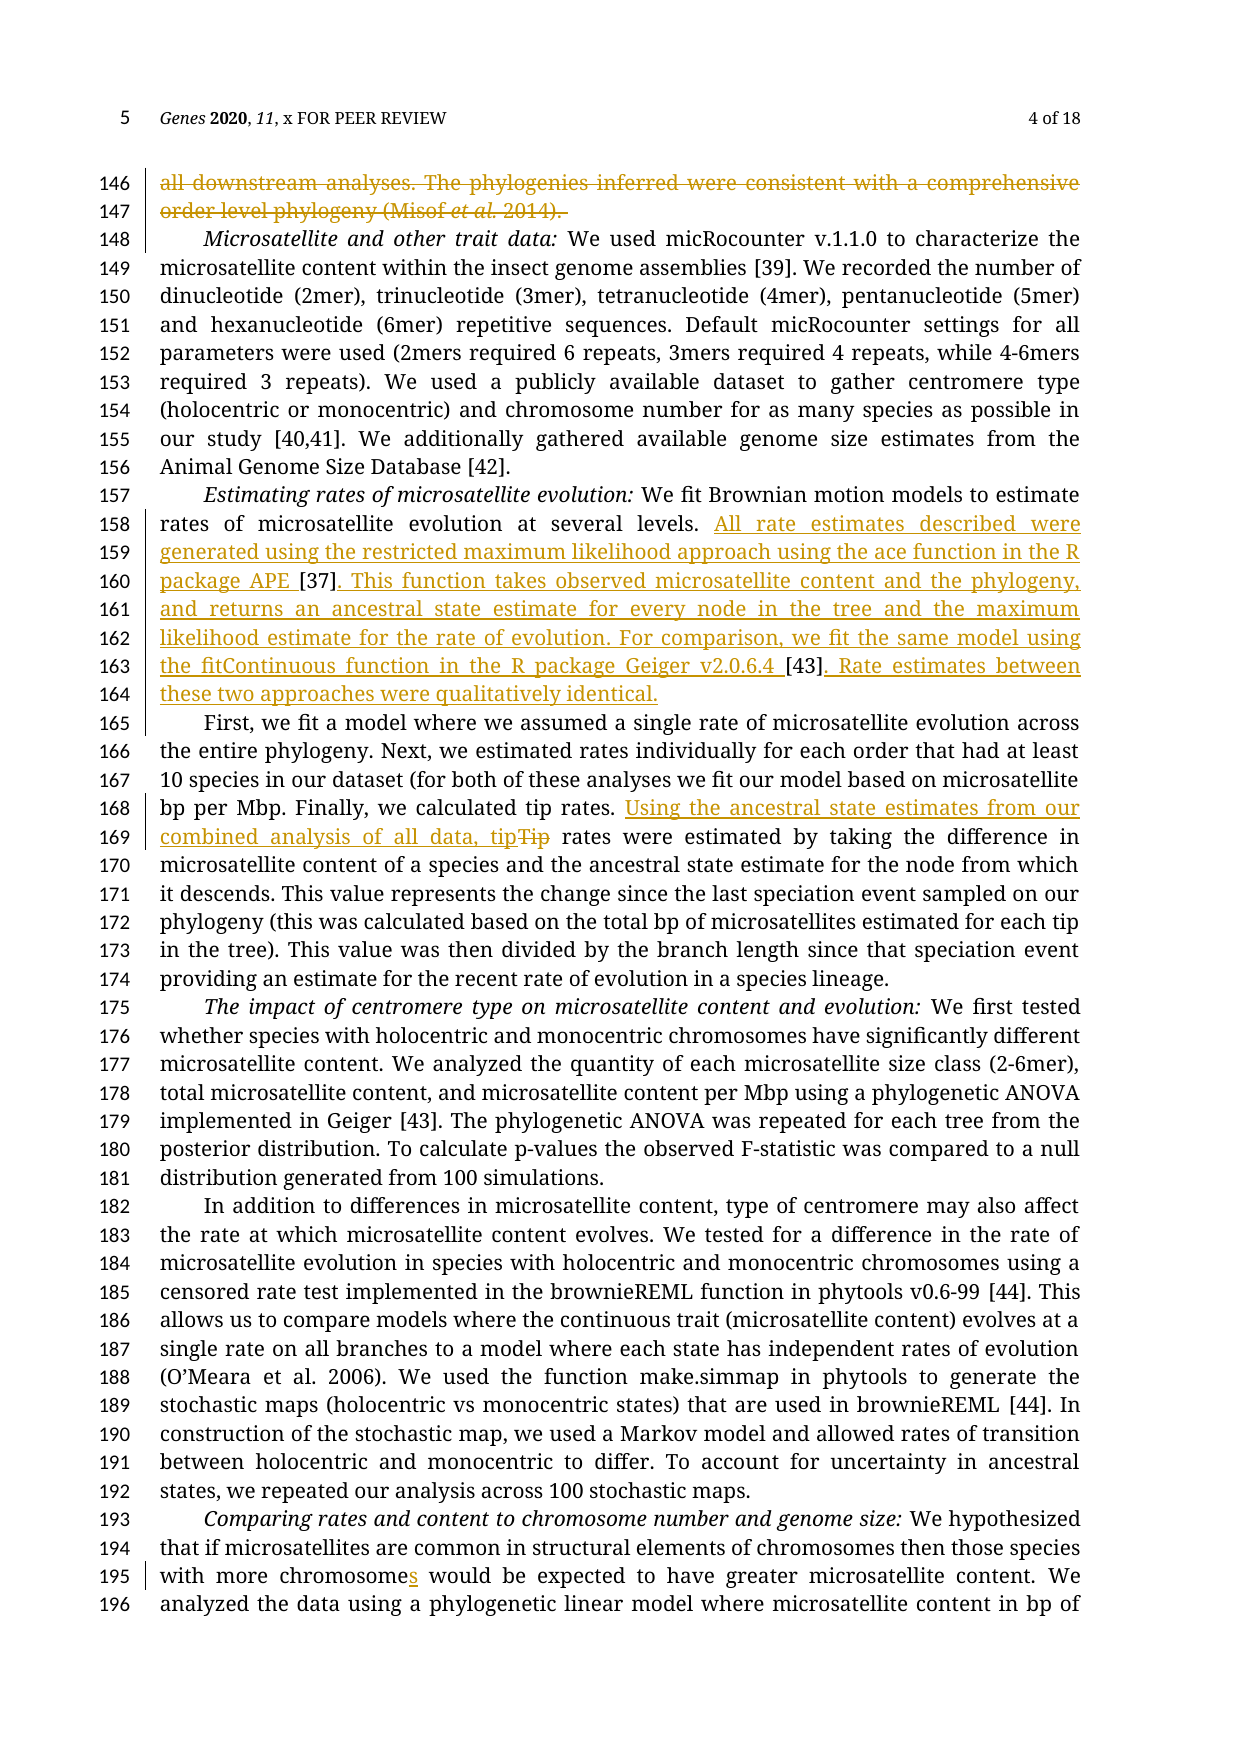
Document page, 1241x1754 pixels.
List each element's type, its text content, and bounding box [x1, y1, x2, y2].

text The impact of centromere type on microsatellite content and evolution: We first tested whether species with holocentric and monocentric chromosomes have significantly different microsatellite content. We analyzed the quantity of each microsatellite size class (2-6mer), total microsatellite content, and microsatellite content per Mbp using a phylogenetic ANOVA implemented in Geiger [43]. The phylogenetic ANOVA was repeated for each tree from the posterior distribution. To calculate p-values the observed F-statistic was compared to a null distribution generated from 100 simulations. [159, 992, 1081, 1191]
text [159, 1504, 1081, 1618]
text Microsatellite and other trait data: We used micRocounter v.1.1.0 to characterize the microsatellite content within the insect genome assemblies [39]. We recorded the number of dinucleotide (2mer), trinucleotide (3mer), tetranucleotide (4mer), pentanucleotide (5mer) and hexanucleotide (6mer) repetitive sequences. Default micRocounter settings for all parameters were used (2mers required 6 repeats, 3mers required 4 repeats, while 4-6mers required 3 repeats). We used a publicly available dataset to gather centromere type (holocentric or monocentric) and chromosome number for as many species as possible in our study [40,41]. We additionally gathered available genome size estimates from the Animal Genome Size Database [42]. [159, 224, 1081, 481]
text Estimating rates of microsatellite evolution: We fit Brownian motion models to estimate rates of microsatellite evolution at several levels. [37][43] [159, 648, 1081, 708]
text In addition to differences in microsatellite content, type of centromere may also affect the rate at which microsatellite content evolves. We tested for a difference in the rate of microsatellite evolution in species with holocentric and monocentric chromosomes using a censored rate test implemented in the brownieREML function in phytools v0.6-99 [44]. This allows us to compare models where the continuous trait (microsatellite content) evolves at a single rate on all branches to a model where each state has independent rates of evolution (O’Meara et al. 2006). We used the function make.simmap in phytools to generate the stochastic maps (holocentric vs monocentric states) that are used in brownieREML [44]. In construction of the stochastic map, we used a Markov model and allowed rates of transition between holocentric and monocentric to differ. To account for uncertainty in ancestral states, we repeated our analysis across 100 stochastic maps. [159, 1191, 1081, 1504]
text First, we fit a model where we assumed a single rate of microsatellite evolution across the entire phylogeny. Next, we estimated rates individually for each order that had at least 10 species in our dataset (for both of these analyses we fit our model based on microsatellite bp per Mbp. Finally, we calculated tip rates. rates were estimated by taking the difference in microsatellite content of a species and the ancestral state estimate for the node from which it descends. This value represents the change since the last speciation event sampled on our phylogeny (this was calculated based on the total bp of microsatellites estimated for each tip in the tree). This value was then divided by the branch length since that speciation event providing an estimate for the recent rate of evolution in a species lineage. [159, 708, 1081, 992]
text Estimating rates of microsatellite evolution: We fit Brownian motion models to estimate rates of microsatellite evolution at several levels. [37][43] [159, 481, 1081, 647]
